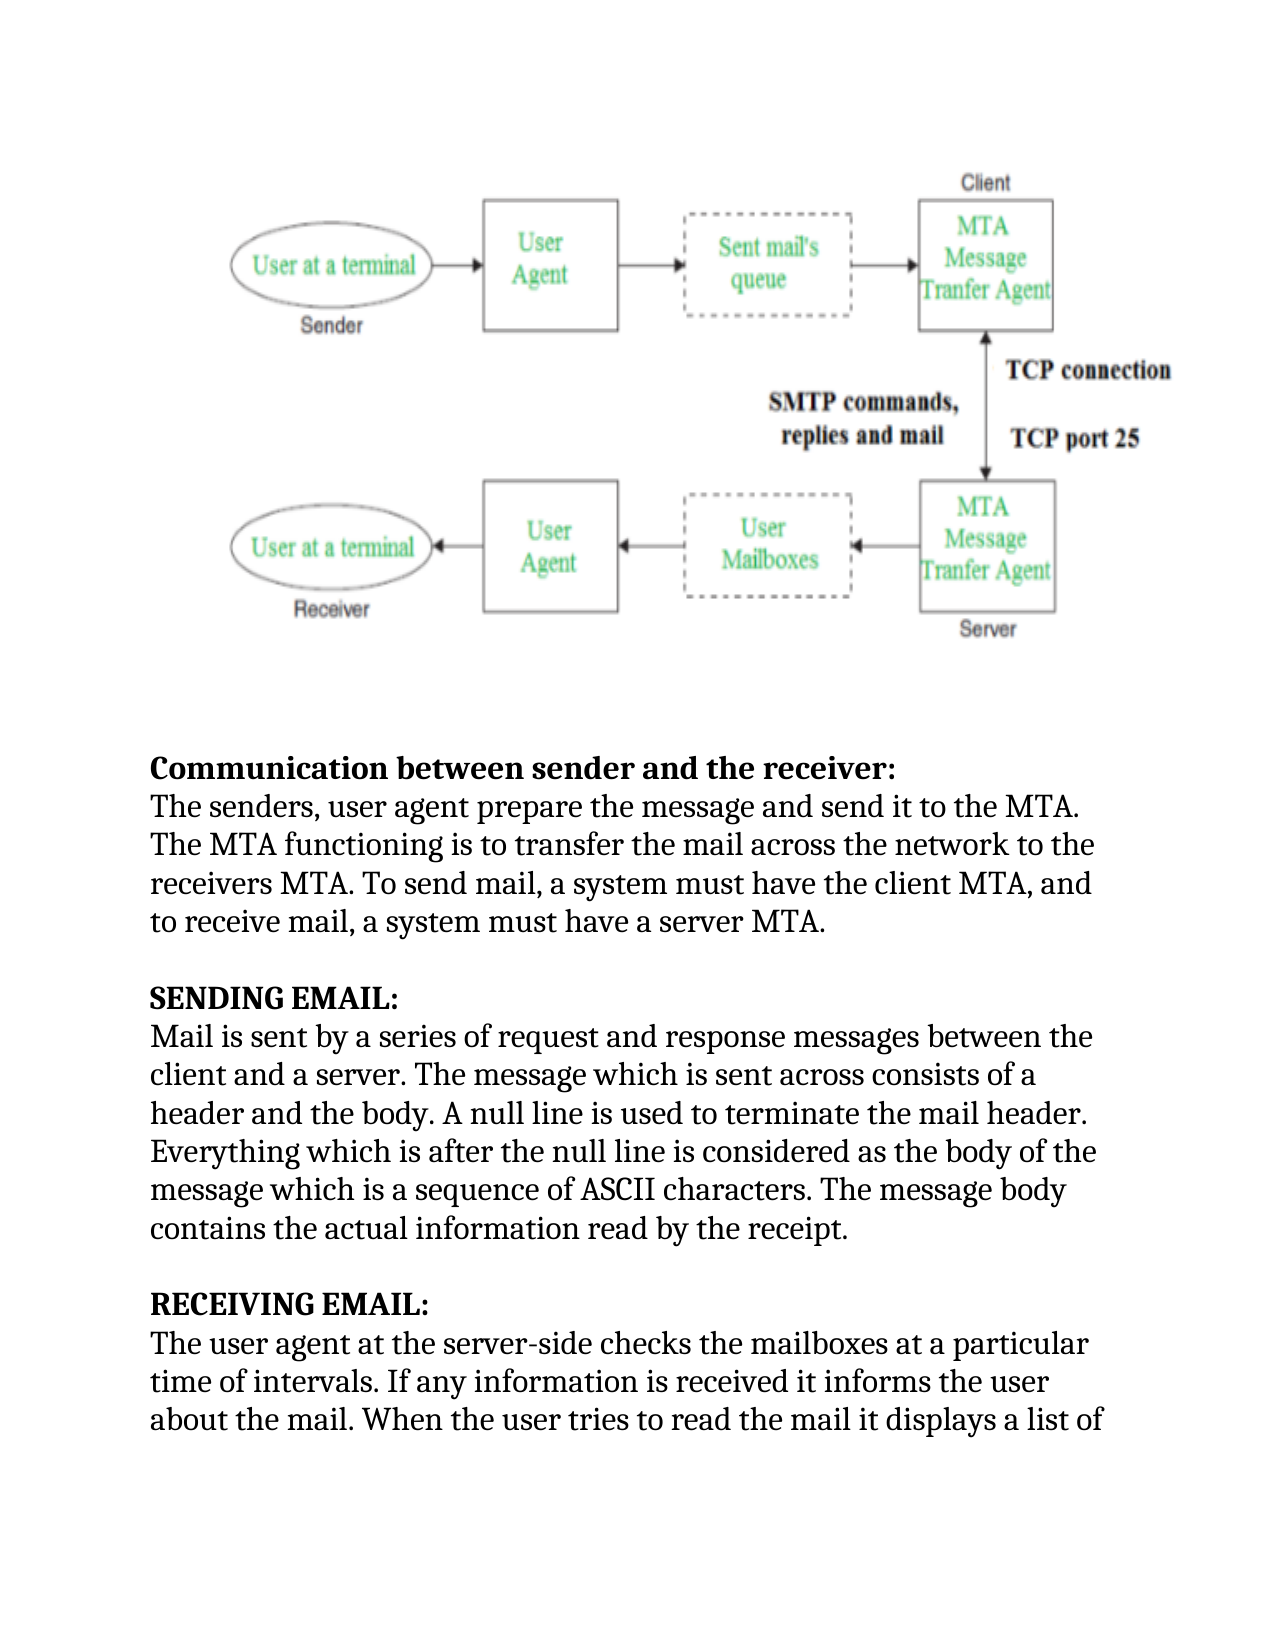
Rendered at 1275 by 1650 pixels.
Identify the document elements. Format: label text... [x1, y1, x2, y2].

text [150, 1286, 1125, 1439]
text Communication between sender and the receiver: The senders, user agent prepare the message and send it to the MTA. The MTA functioning is to transfer the mail across the network to the receivers MTA. To send mail, a system must have the client MTA, and to receive mail, a system must have a server MTA. [150, 749, 1125, 941]
picture [150, 150, 1207, 671]
text SENDING EMAIL: Mail is sent by a series of request and response messages between the client and a server. The message which is sent across consists of a header and the body. A null line is used to terminate the mail header. Everything which is after the null line is considered as the body of the message which is a sequence of ASCII characters. The message body contains the actual information read by the receipt. [150, 979, 1125, 1247]
